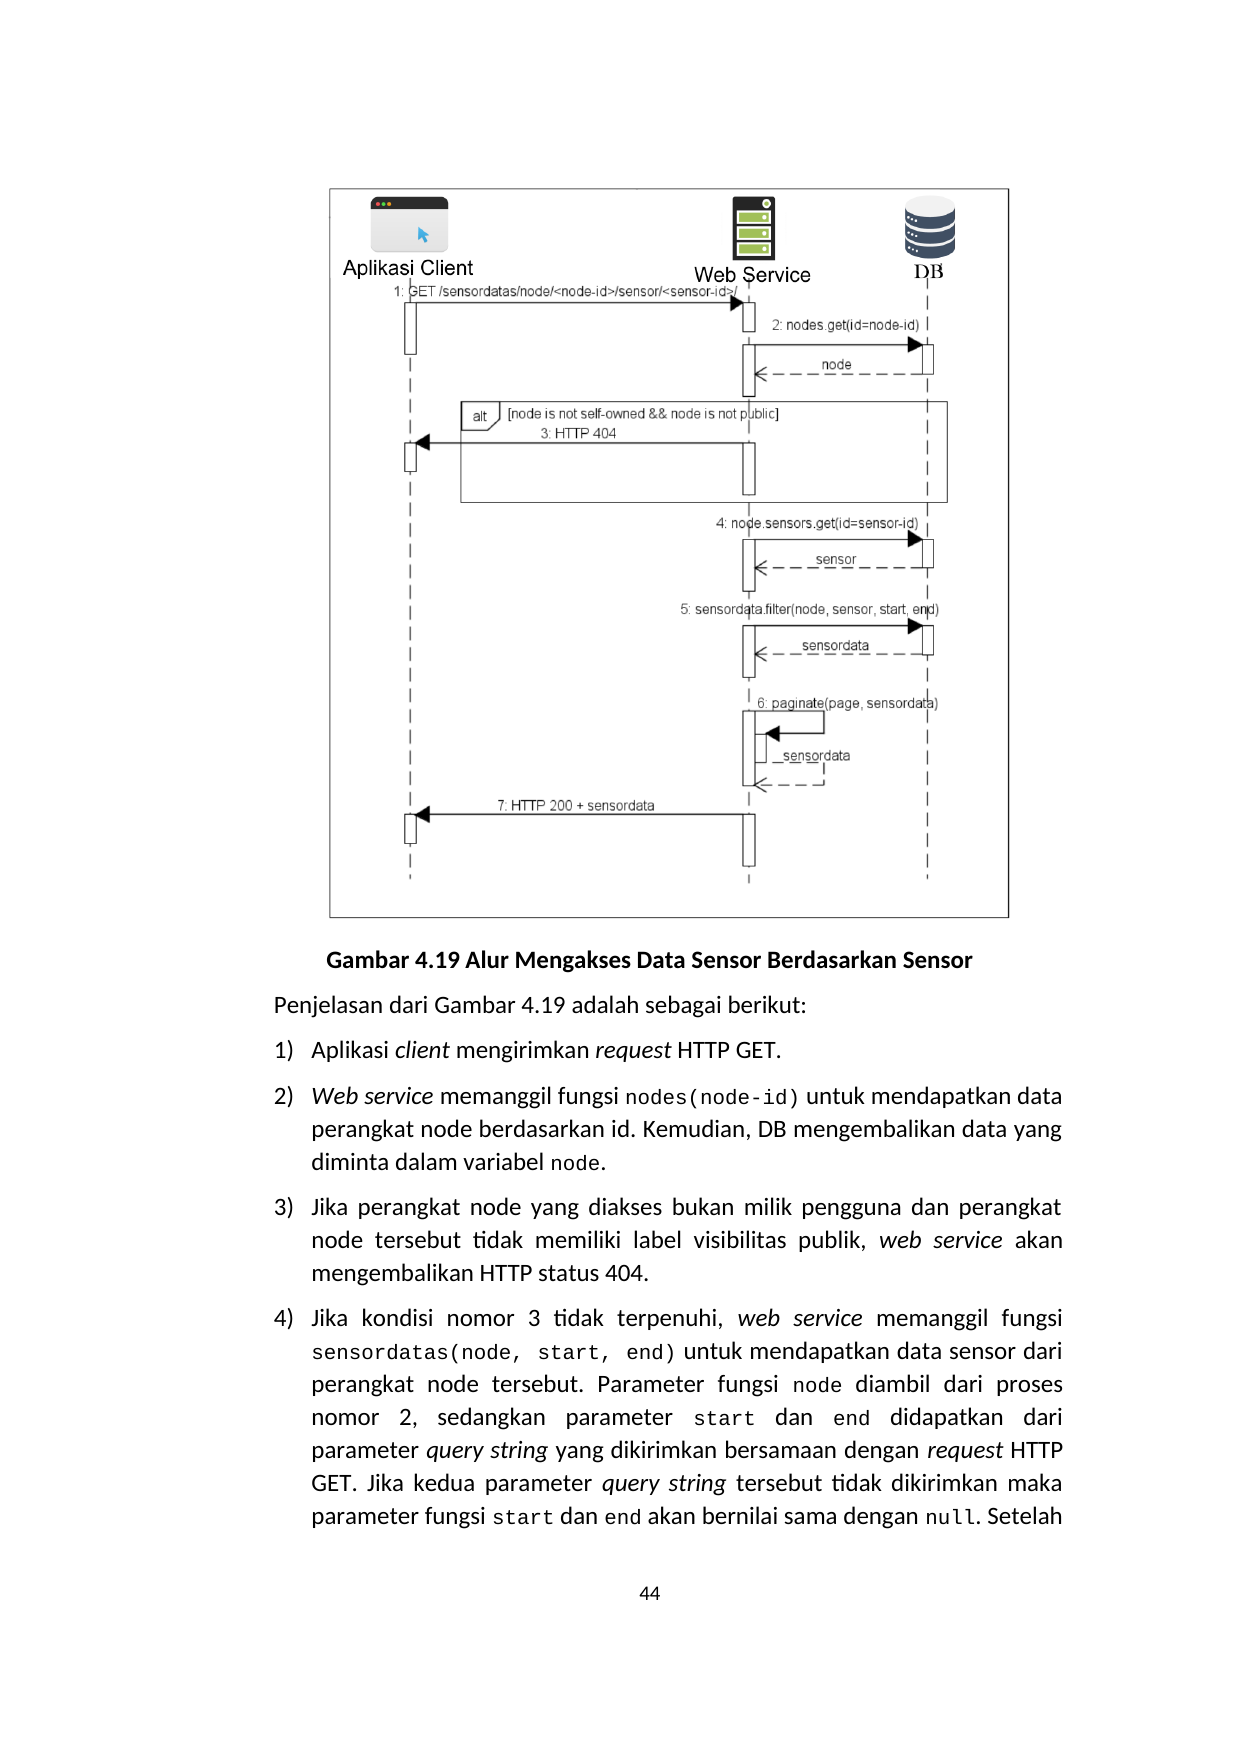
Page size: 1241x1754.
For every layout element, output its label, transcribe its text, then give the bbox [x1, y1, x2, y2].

picture [318, 177, 1019, 929]
list Web service memanggil fungsi nodes(node-id) untuk mendapatkan data perangkat node berdasarkan id. Kemudian, DB mengembalikan data yang diminta dalam variabel node. [274, 1080, 1063, 1176]
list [274, 1302, 1063, 1531]
list Jika perangkat node yang diakses bukan milik pengguna dan perangkat node tersebut tidak memiliki label visibilitas publik, web service akan mengembalikan HTTP status 404. [274, 1191, 1063, 1288]
list Aplikasi client mengirimkan request HTTP GET. [274, 1034, 1063, 1065]
